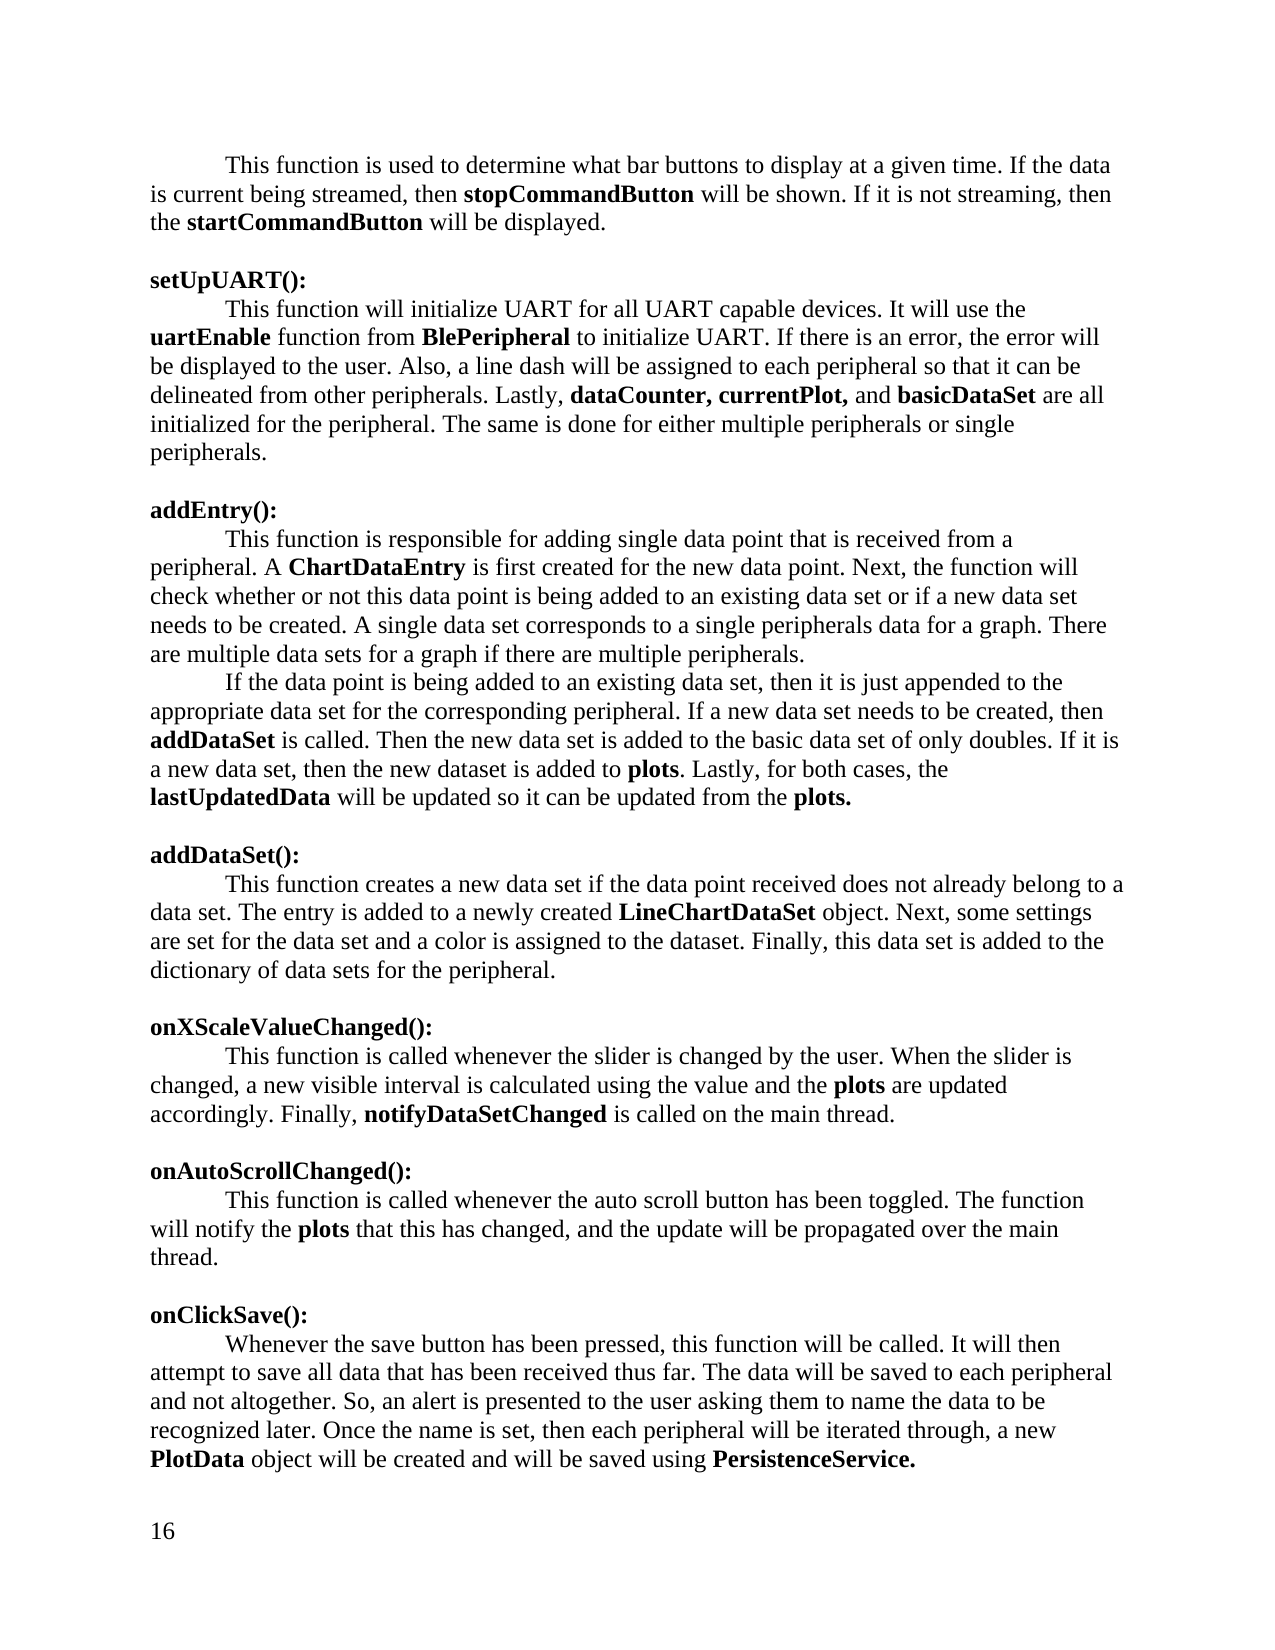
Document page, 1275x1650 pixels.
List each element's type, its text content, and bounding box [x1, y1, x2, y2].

text This function is used to determine what bar buttons to display at a given time. If the data is current being streamed, then stopCommandButton will be shown. If it is not streaming, then the startCommandButton will be displayed. [150, 150, 1125, 236]
text This function is called whenever the auto scroll button has been toggled. The function will notify the plots that this has changed, and the update will be propagated over the main thread. [150, 1185, 1125, 1271]
text If the data point is being added to an existing data set, then it is just appended to the appropriate data set for the corresponding peripheral. If a new data set needs to be created, then addDataSet is called. Then the new data set is added to the basic data set of only doubles. If it is a new data set, then the new dataset is added to plots. Lastly, for both cases, the lastUpdatedData will be updated so it can be updated from the plots. [150, 667, 1125, 811]
text This function is called whenever the slider is changed by the user. When the slider is changed, a new visible interval is calculated using the value and the plots are updated accordingly. Finally, notifyDataSetChanged is called on the main thread. [150, 1041, 1125, 1127]
text This function is responsible for adding single data point that is received from a peripheral. A ChartDataEntry is first created for the new data point. Next, the function will check whether or not this data point is being added to an existing data set or if a new data set needs to be created. A single data set corresponds to a single peripherals data for a graph. There are multiple data sets for a graph if there are multiple peripherals. [150, 524, 1125, 667]
text onClickSave(): [150, 1300, 1125, 1329]
text addDataSet(): [150, 840, 1125, 869]
text addEntry(): [150, 495, 1125, 524]
text onAutoScrollChanged(): [150, 1156, 1125, 1185]
text This function creates a new data set if the data point received does not already belong to a data set. The entry is added to a newly created LineChartDataSet object. Next, some settings are set for the data set and a color is assigned to the dataset. Finally, this data set is added to the dictionary of data sets for the peripheral. [150, 869, 1125, 984]
text This function will initialize UART for all UART capable devices. It will use the uartEnable function from BlePeripheral to initialize UART. If there is an error, the error will be displayed to the user. Also, a line dash will be assigned to each peripheral so that it can be delineated from other peripherals. Lastly, dataCounter, currentPlot, and basicDataSet are all initialized for the peripheral. The same is done for either multiple peripherals or single peripherals. [150, 294, 1125, 466]
text onXScaleValueChanged(): [150, 1012, 1125, 1041]
text setUpUART(): [150, 265, 1125, 294]
text Whenever the save button has been pressed, this function will be called. It will then attempt to save all data that has been received thus far. The data will be saved to each peripheral and not altogether. So, an alert is presented to the user asking them to name the data to be recognized later. Once the name is set, then each peripheral will be iterated through, a new PlotData object will be created and will be saved using PersistenceService. [150, 1329, 1125, 1472]
